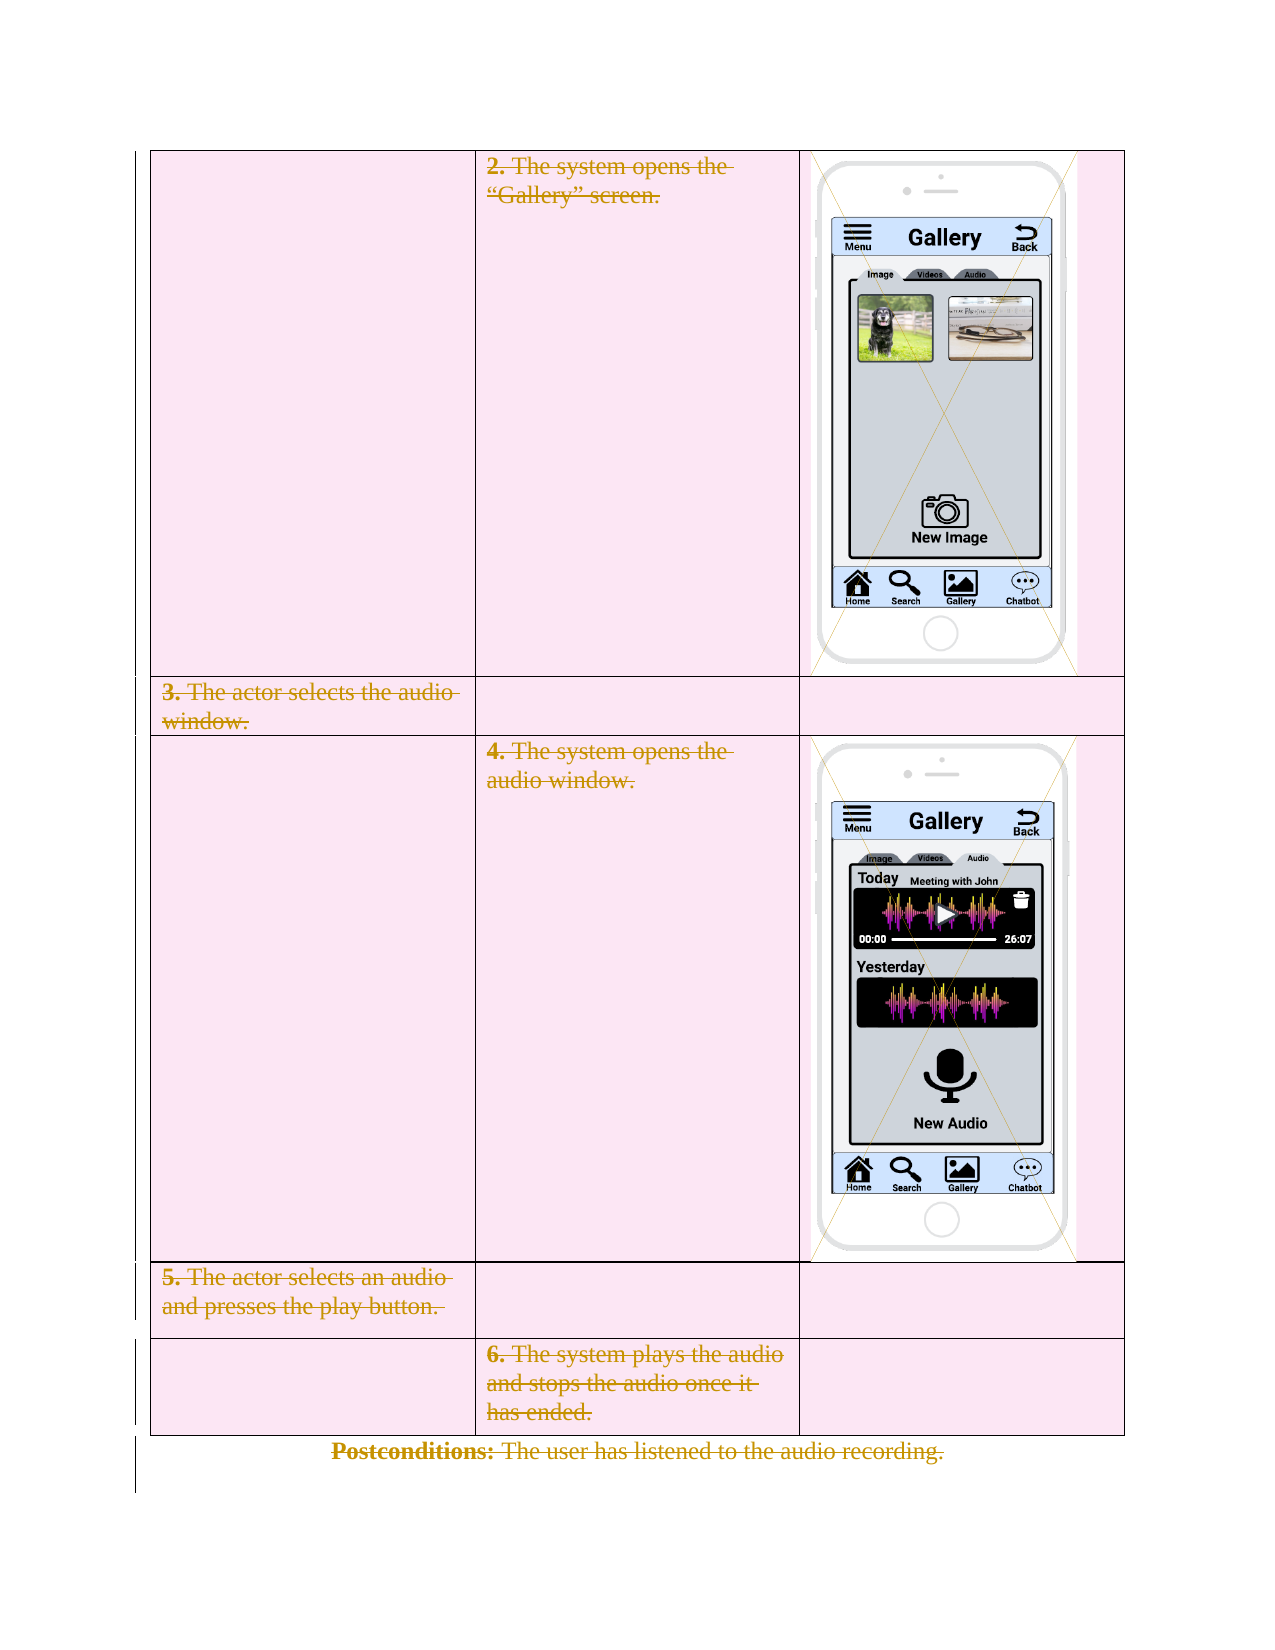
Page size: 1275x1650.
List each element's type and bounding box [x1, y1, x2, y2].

picture [945, 153, 1078, 674]
picture [810, 152, 943, 675]
picture [945, 738, 1077, 1260]
picture [812, 151, 1076, 411]
picture [812, 1001, 1076, 1262]
picture [812, 736, 1076, 997]
picture [810, 738, 943, 1260]
picture [812, 416, 1076, 676]
